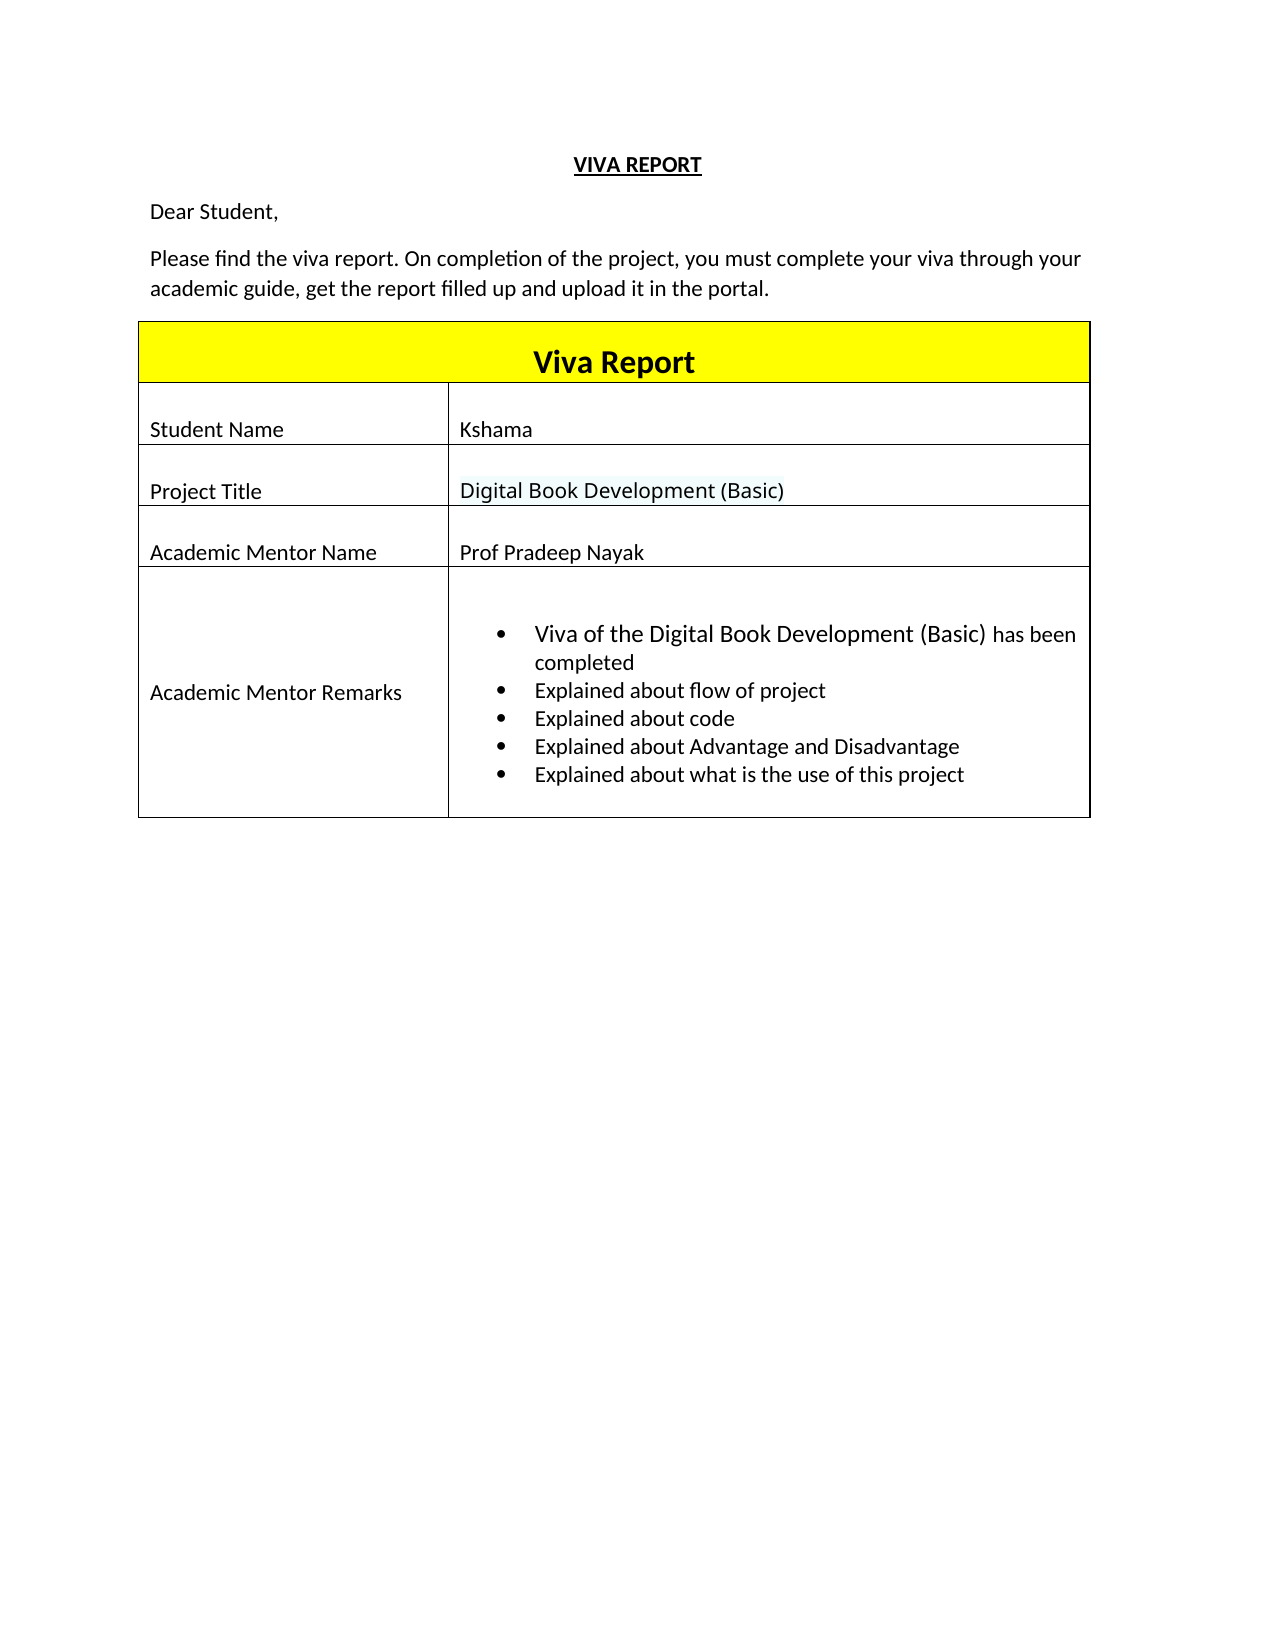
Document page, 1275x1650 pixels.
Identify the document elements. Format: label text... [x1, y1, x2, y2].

table_cell Student Name [139, 383, 448, 443]
text Dear Student, [150, 197, 1125, 225]
table_cell Prof Pradeep Nayak [449, 506, 1089, 566]
table_cell Digital Book Development (Basic) [449, 445, 1089, 505]
table_cell Academic Mentor Name [139, 506, 448, 566]
table_cell Academic Mentor Remarks [139, 567, 448, 817]
table_header Viva Report [139, 322, 1089, 382]
text VIVA REPORT [150, 150, 1125, 178]
table_cell Kshama [449, 383, 1089, 443]
table_cell Project Title [139, 445, 448, 505]
table_cell Viva of the Digital Book Development (Basic) has been completed Explained about flow of project Explained about code Explained about Advantage and Disadvantage Explained about what is the use of this project [449, 567, 1089, 817]
text Please find the viva report. On completion of the project, you must complete your viva through your academic guide, get the report filled up and upload it in the portal. [150, 244, 1125, 302]
